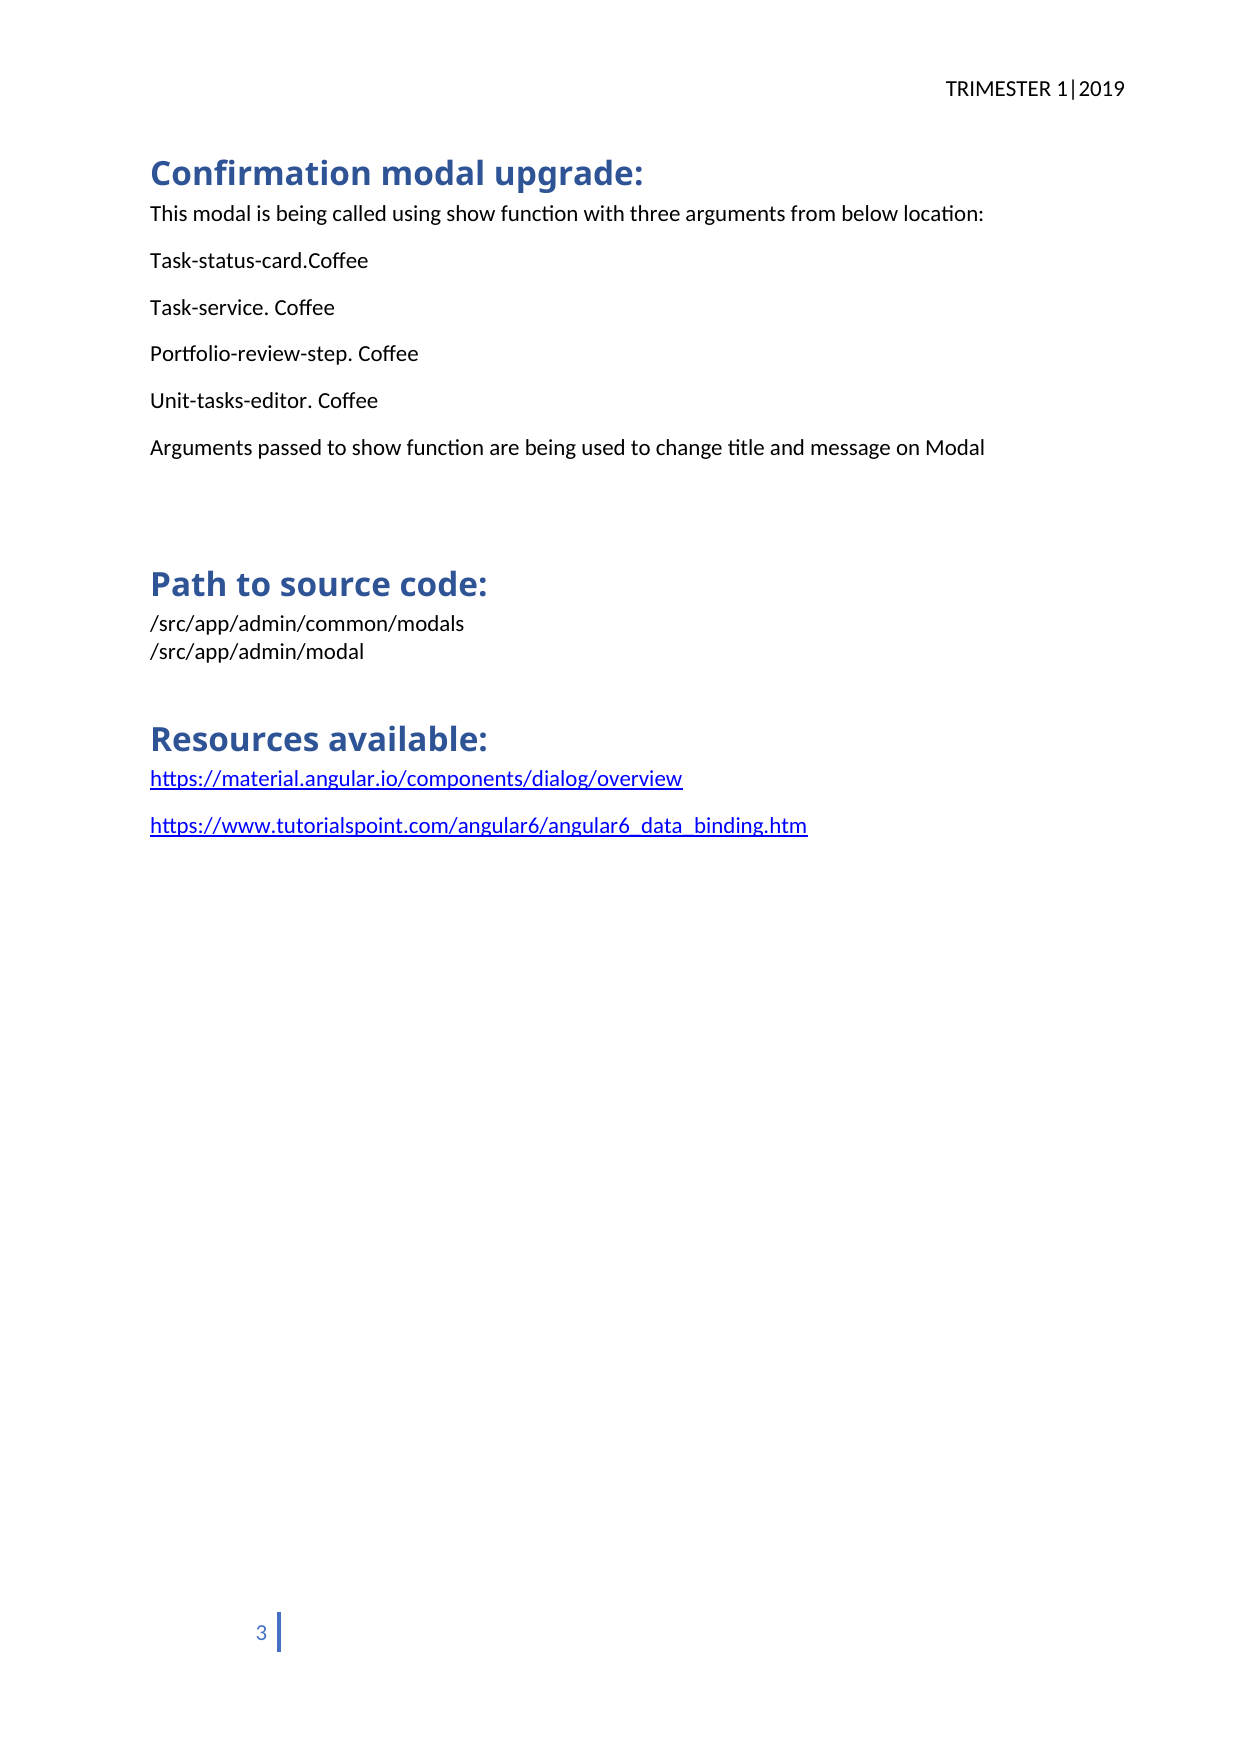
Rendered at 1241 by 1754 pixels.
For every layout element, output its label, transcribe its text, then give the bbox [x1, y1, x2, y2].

text https://www.tutorialspoint.com/angular6/angular6_data_binding.htm [150, 811, 1090, 839]
text Task-status-card.Coffee [150, 246, 1090, 274]
text Task-service. Coffee [150, 293, 1090, 321]
subtitle Confirmation modal upgrade: [150, 150, 1090, 195]
text https://material.angular.io/components/dialog/overview [150, 764, 1090, 792]
text /src/app/admin/modal [150, 637, 1090, 665]
subtitle Path to source code: [150, 560, 1090, 606]
text This modal is being called using show function with three arguments from below location: [150, 199, 1090, 227]
text Portfolio-review-step. Coffee [150, 339, 1090, 368]
text Arguments passed to show function are being used to change title and message on Modal [150, 433, 1090, 461]
text Unit-tasks-editor. Coffee [150, 386, 1090, 414]
text /src/app/admin/common/modals [150, 609, 1090, 637]
subtitle Resources available: [150, 715, 1090, 761]
